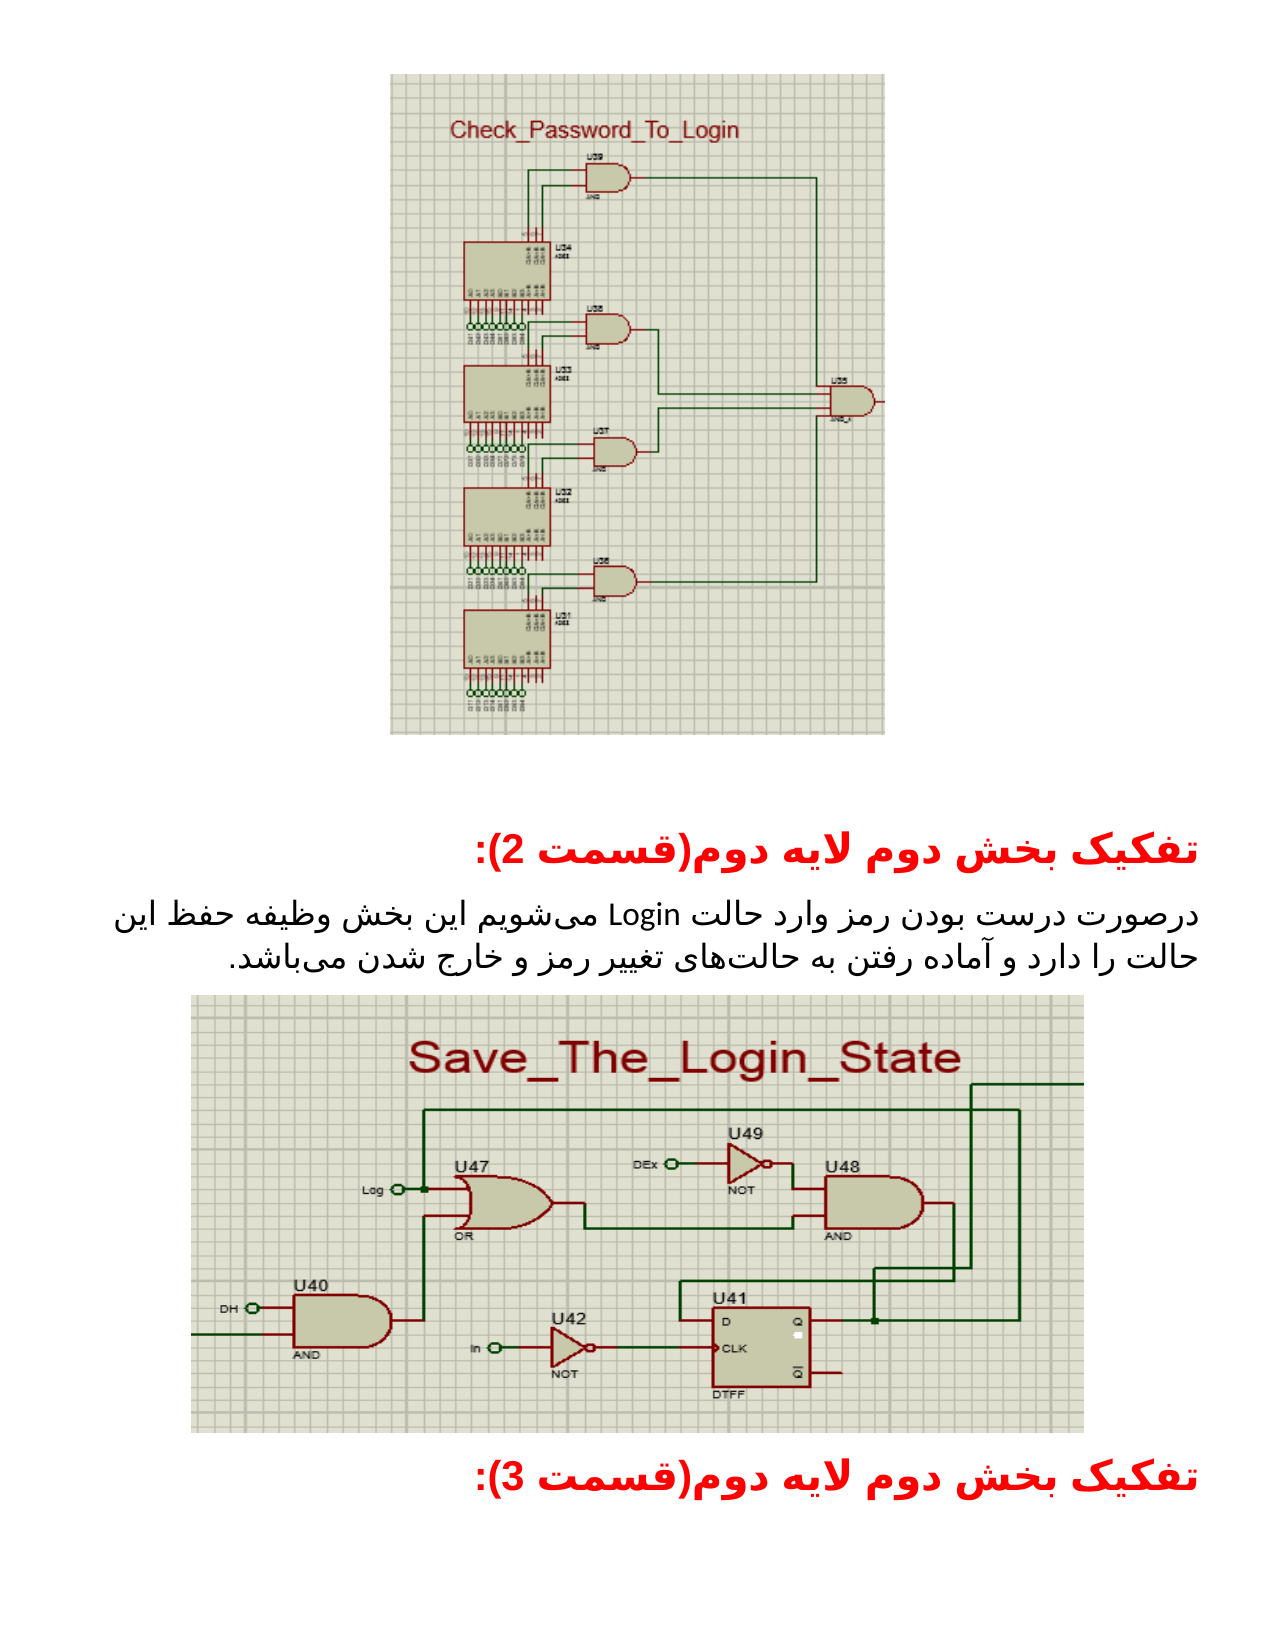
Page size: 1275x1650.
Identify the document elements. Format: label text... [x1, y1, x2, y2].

text تفکیک بخش دوم لایه دوم(قسمت 3): [75, 1452, 1200, 1499]
picture [191, 995, 1084, 1433]
text تفکیک بخش دوم لایه دوم(قسمت 2): [75, 825, 1200, 873]
text درصورت درست بودن رمز وارد حالت Login می‌شویم این بخش وظیفه حفظ این حالت را دارد و آماده رفتن به حالت‌های تغییر رمز و خارج شدن می‌باشد. [75, 893, 1200, 975]
picture [390, 74, 885, 735]
